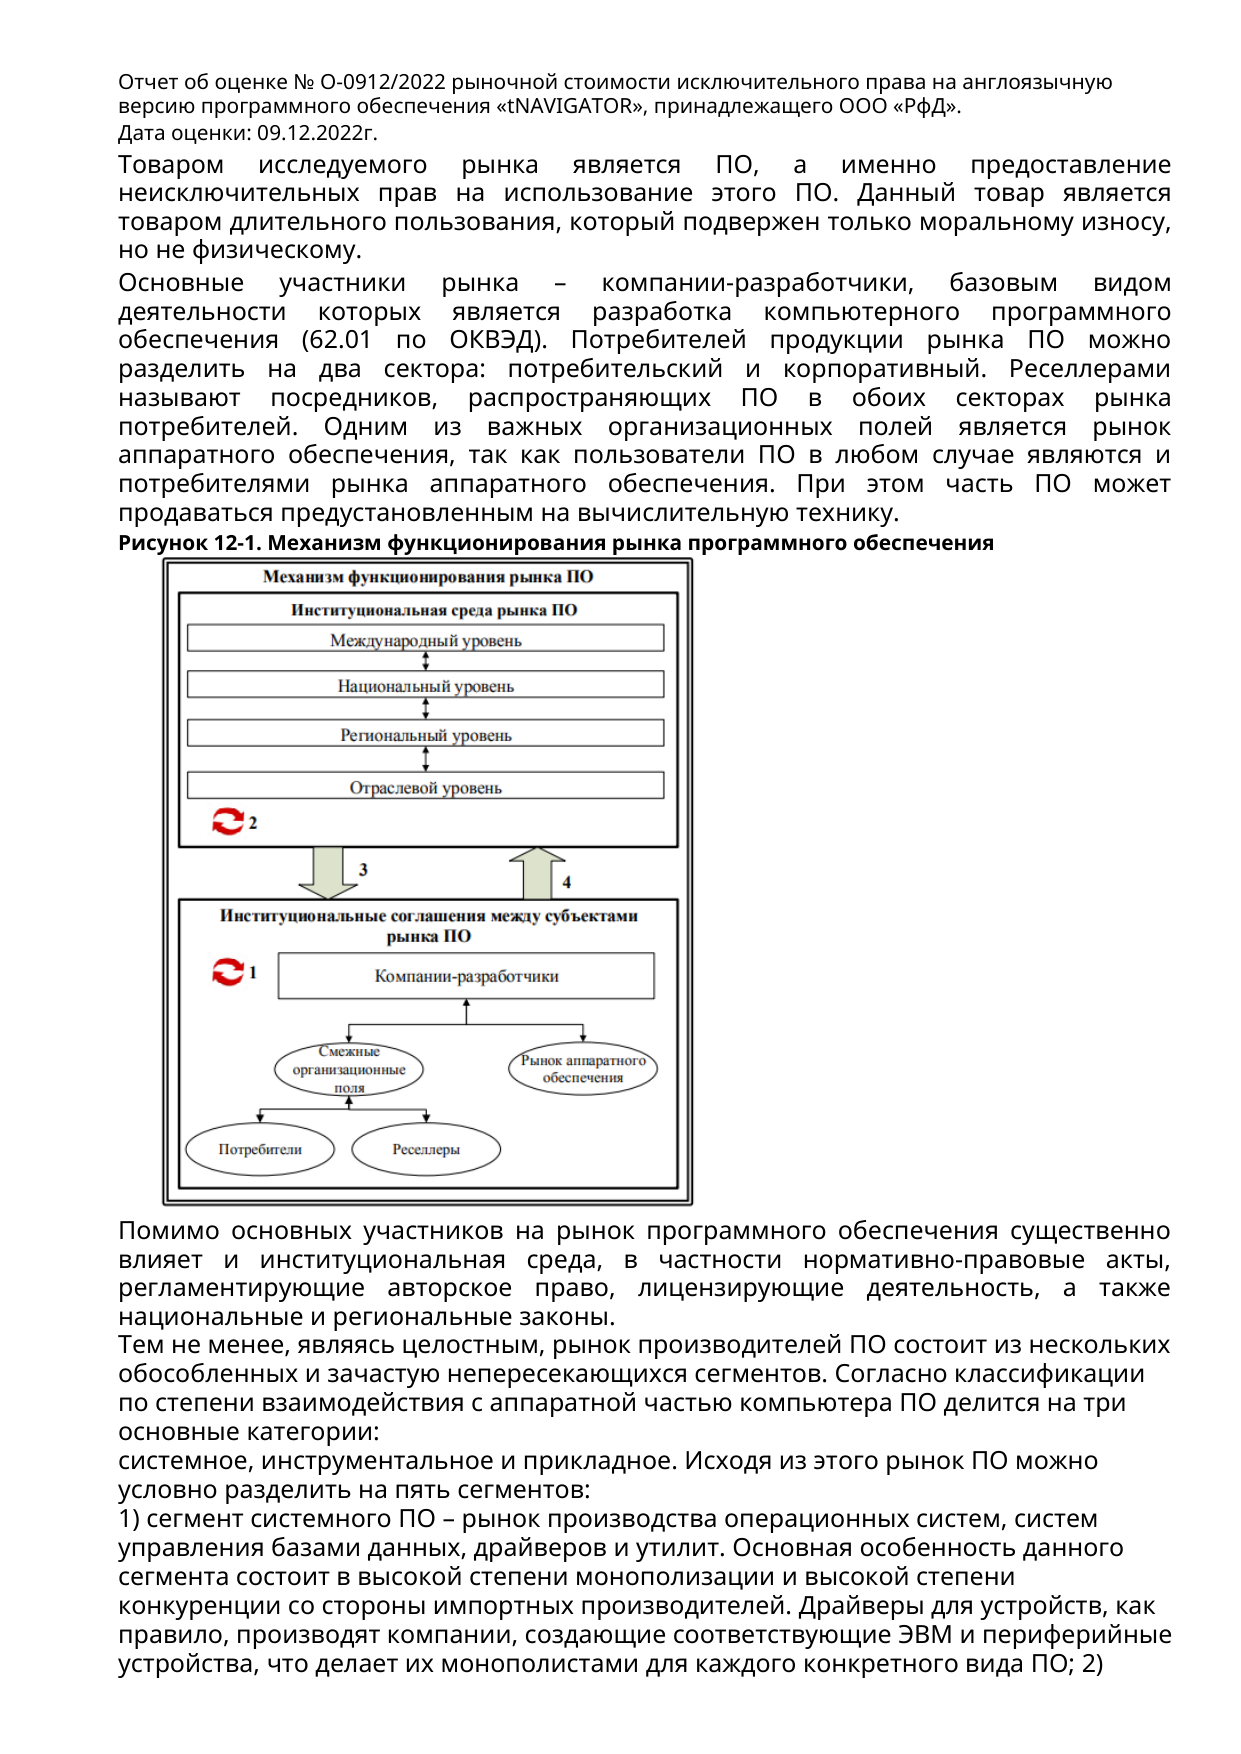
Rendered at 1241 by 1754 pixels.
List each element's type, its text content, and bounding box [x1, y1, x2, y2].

picture [155, 556, 700, 1217]
text Помимо основных участников на рынок программного обеспечения существенно влияет и институциональная среда, в частности нормативно-правовые акты, регламентирующие авторское право, лицензирующие деятельность, а также национальные и региональные законы. [118, 1217, 1172, 1331]
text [118, 1331, 1175, 1678]
text Отчет об оценке № О-0912/2022 рыночной стоимости исключительного права на англоязычную версию программного обеспечения «tNAVIGATOR», принадлежащего ООО «РфД». [118, 71, 1175, 118]
text Дата оценки: 09.12.2022г. [118, 118, 1175, 146]
text Рисунок 12-1. Механизм функционирования рынка программного обеспечения [118, 527, 1175, 556]
text Товаром исследуемого рынка является ПО, а именно предоставление неисключительных прав на использование этого ПО. Данный товар является товаром длительного пользования, который подвержен только моральному износу, но не физическому. [118, 151, 1173, 264]
text Основные участники рынка – компании-разработчики, базовым видом деятельности которых является разработка компьютерного программного обеспечения (62.01 по ОКВЭД). Потребителей продукции рынка ПО можно разделить на два сектора: потребительский и корпоративный. Реселлерами называют посредников, распространяющих ПО в обоих секторах рынка потребителей. Одним из важных организационных полей является рынок аппаратного обеспечения, так как пользователи ПО в любом случае являются и потребителями рынка аппаратного обеспечения. При этом часть ПО может продаваться предустановленным на вычислительную технику. [118, 268, 1173, 527]
